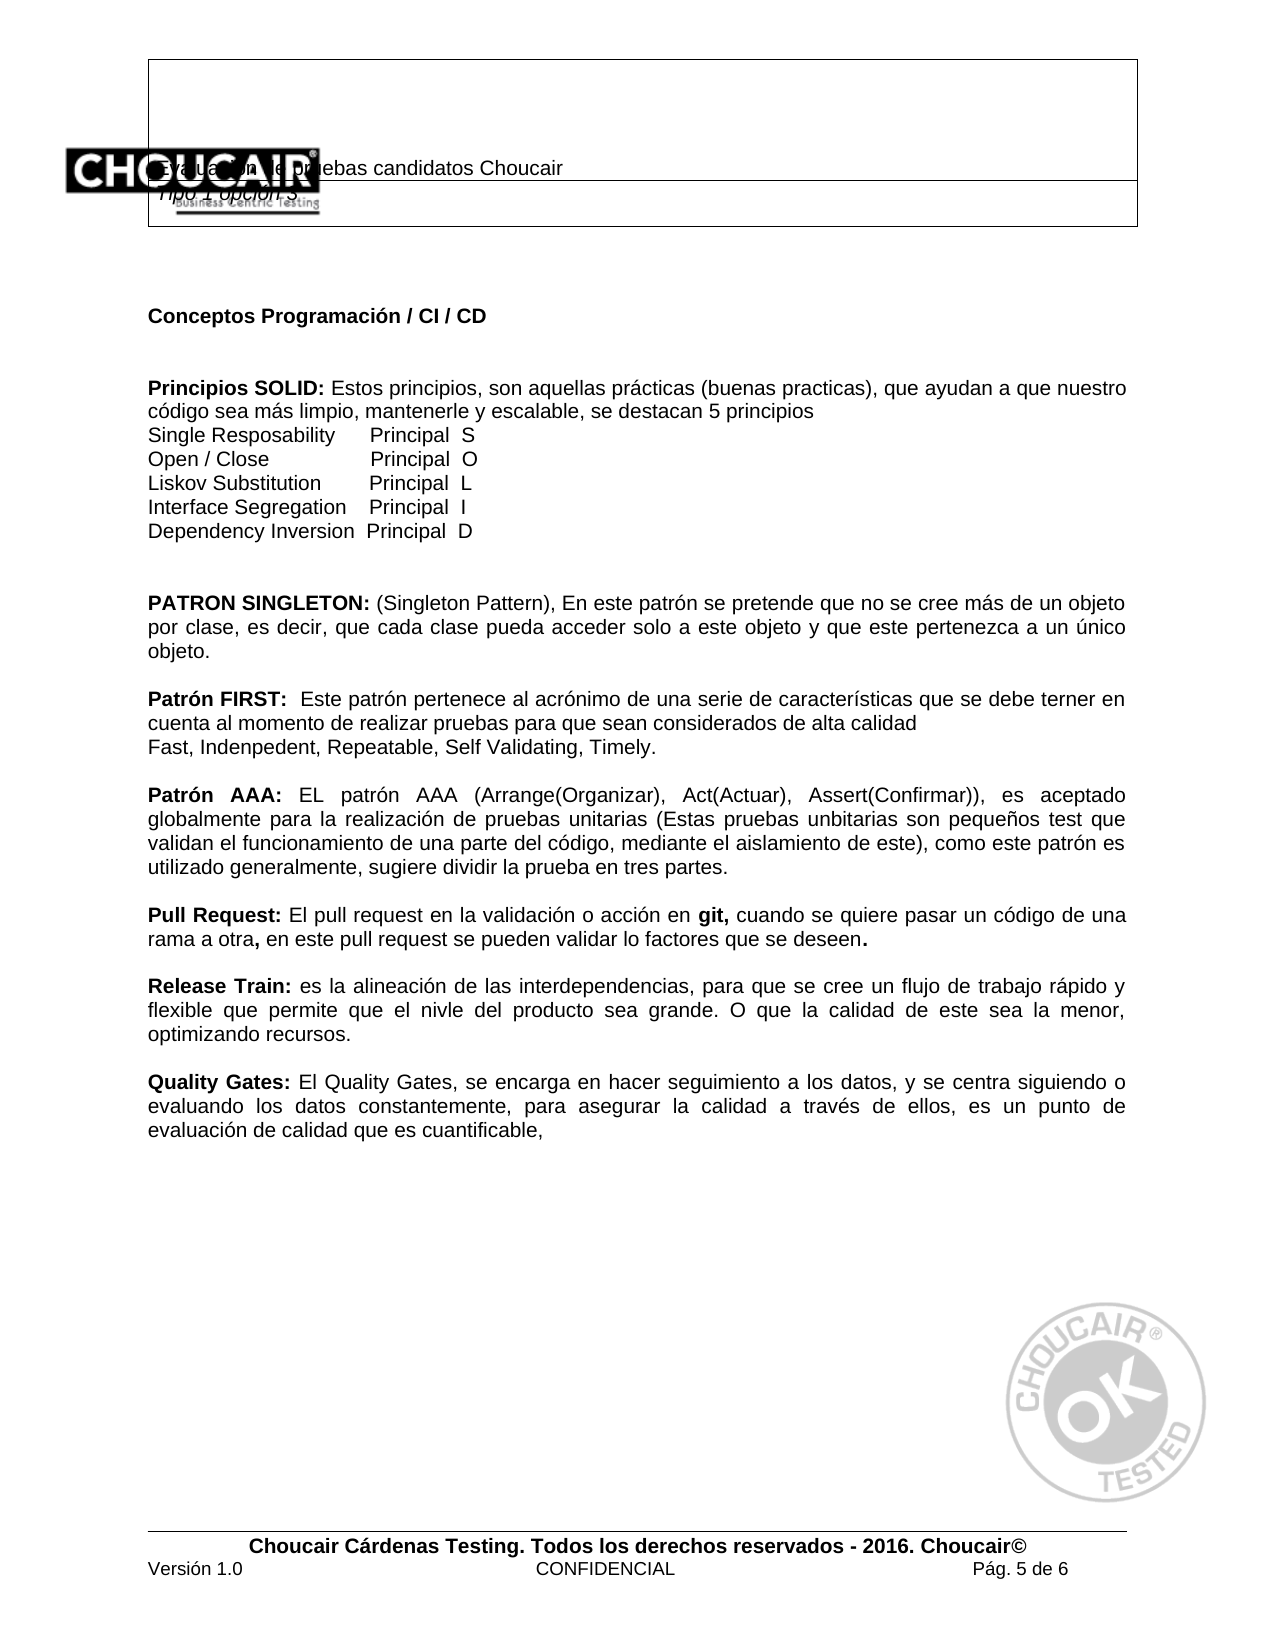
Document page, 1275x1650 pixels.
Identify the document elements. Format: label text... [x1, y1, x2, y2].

text Patrón AAA: EL patrón AAA (Arrange(Organizar), Act(Actuar), Assert(Confirmar)), es aceptado globalmente para la realización de pruebas unitarias (Estas pruebas unbitarias son pequeños test que validan el funcionamiento de una parte del código, mediante el aislamiento de este), como este patrón es utilizado generalmente, sugiere dividir la prueba en tres partes. [148, 783, 1127, 878]
text Pull Request: El pull request en la validación o acción en git, cuando se quiere pasar un código de una rama a otra, en este pull request se pueden validar lo factores que se deseen. [148, 902, 1127, 950]
text Open / Close Principal O [148, 447, 1127, 471]
text Dependency Inversion Principal D [148, 519, 1127, 543]
picture [149, 181, 327, 222]
text Quality Gates: El Quality Gates, se encarga en hacer seguimiento a los datos, y se centra siguiendo o evaluando los datos constantemente, para asegurar la calidad a través de ellos, es un punto de evaluación de calidad que es cuantificable, [148, 1070, 1127, 1142]
text Interface Segregation Principal I [148, 495, 1127, 519]
text Patrón FIRST: Este patrón pertenece al acrónimo de una serie de características que se debe terner en cuenta al momento de realizar pruebas para que sean considerados de alta calidad [148, 687, 1127, 735]
text Liskov Substitution Principal L [148, 471, 1127, 495]
text Fast, Indenpedent, Repeatable, Self Validating, Timely. [148, 735, 1127, 759]
text Conceptos Programación / CI / CD [148, 303, 1127, 327]
picture [1000, 1296, 1211, 1507]
text Principios SOLID: Estos principios, son aquellas prácticas (buenas practicas), que ayudan a que nuestro código sea más limpio, mantenerle y escalable, se destacan 5 principios [148, 375, 1127, 423]
picture [60, 142, 148, 222]
text Release Train: es la alineación de las interdependencias, para que se cree un flujo de trabajo rápido y flexible que permite que el nivle del producto sea grande. O que la calidad de este sea la menor, optimizando recursos. [148, 974, 1127, 1046]
text PATRON SINGLETON: (Singleton Pattern), En este patrón se pretende que no se cree más de un objeto por clase, es decir, que cada clase pueda acceder solo a este objeto y que este pertenezca a un único objeto. [148, 591, 1127, 663]
picture [149, 142, 327, 180]
text Single Resposability Principal S [148, 423, 1127, 447]
